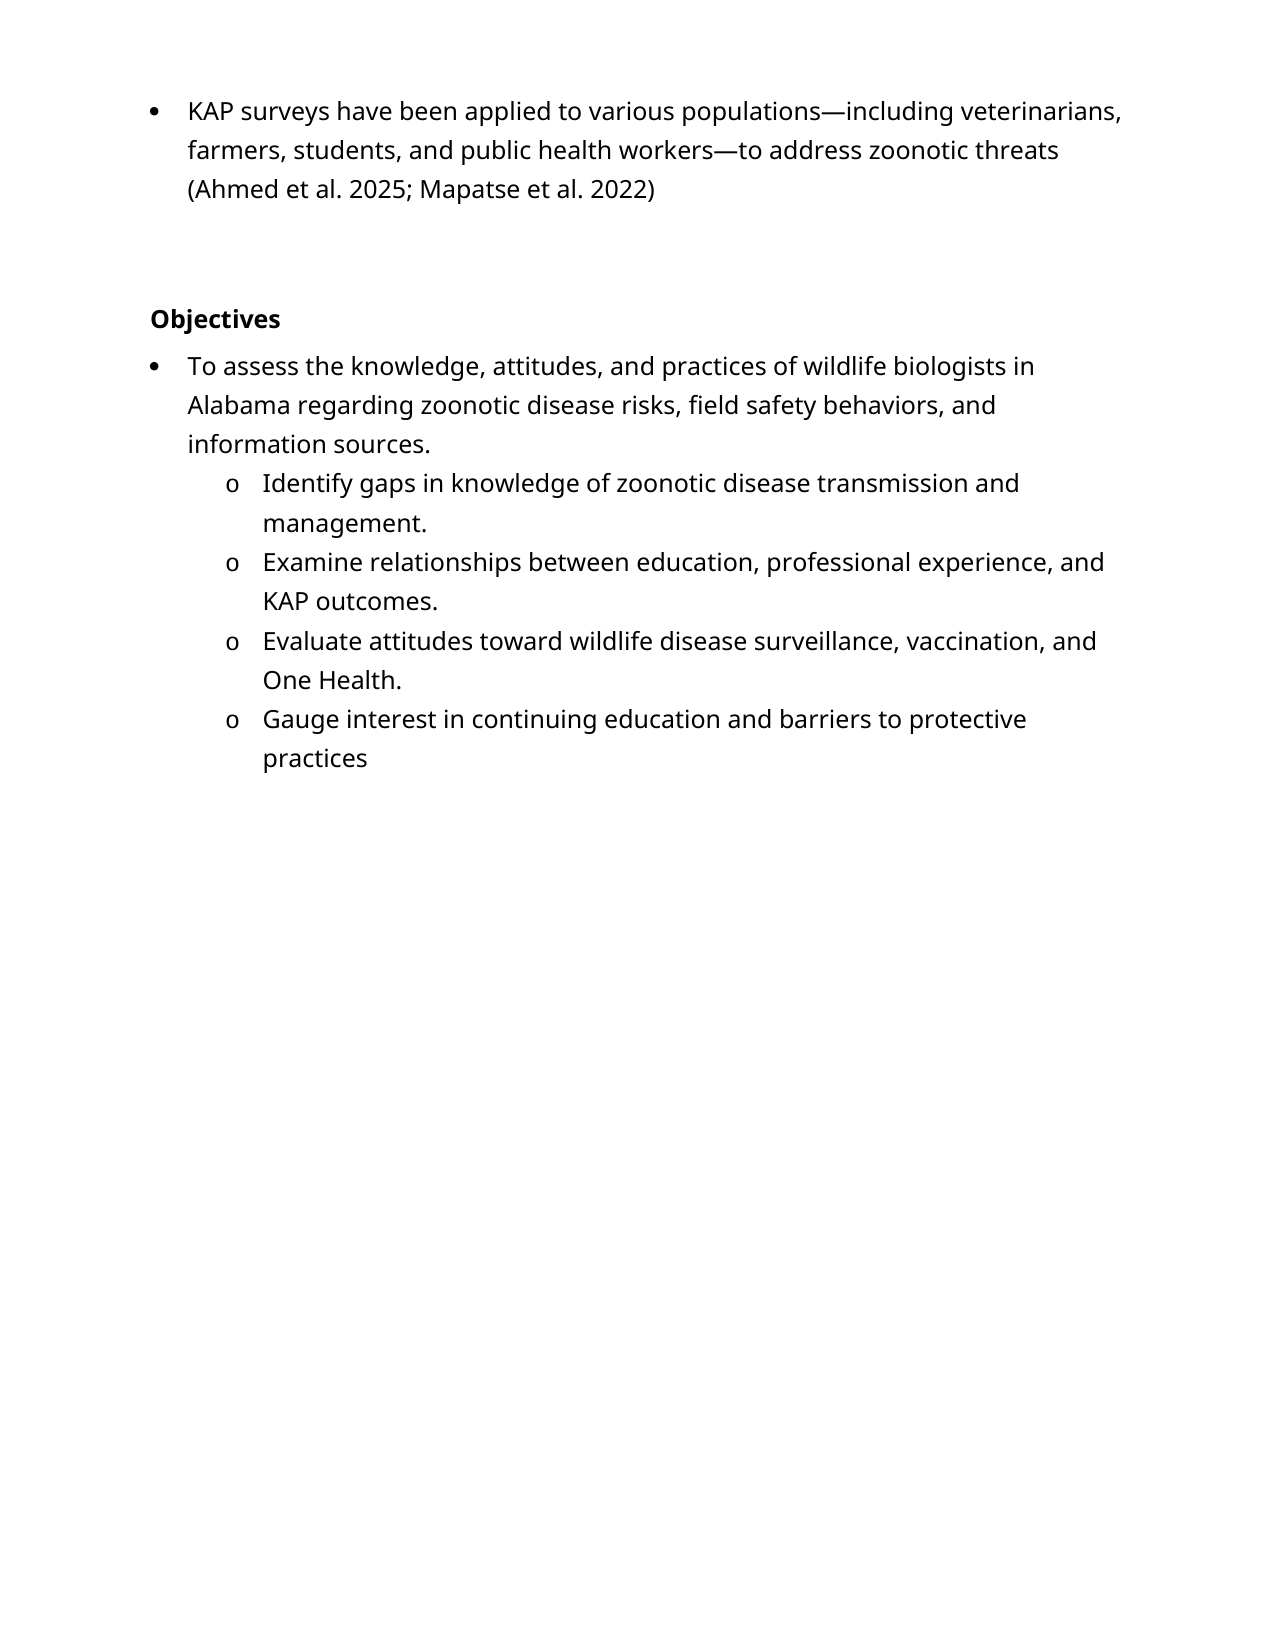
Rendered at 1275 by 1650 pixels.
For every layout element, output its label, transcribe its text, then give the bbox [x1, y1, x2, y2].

list Examine relationships between education, professional experience, and KAP outcomes. [225, 545, 1125, 618]
subtitle Objectives [150, 302, 1125, 336]
list To assess the knowledge, attitudes, and practices of wildlife biologists in Alabama regarding zoonotic disease risks, field safety behaviors, and information sources. [150, 349, 1125, 461]
list KAP surveys have been applied to various populations—including veterinarians, farmers, students, and public health workers—to address zoonotic threats (Ahmed et al. 2025; Mapatse et al. 2022) [150, 94, 1125, 206]
list Gauge interest in continuing education and barriers to protective practices [225, 702, 1125, 775]
list Identify gaps in knowledge of zoonotic disease transmission and management. [225, 466, 1125, 539]
list Evaluate attitudes toward wildlife disease surveillance, vaccination, and One Health. [225, 623, 1125, 697]
